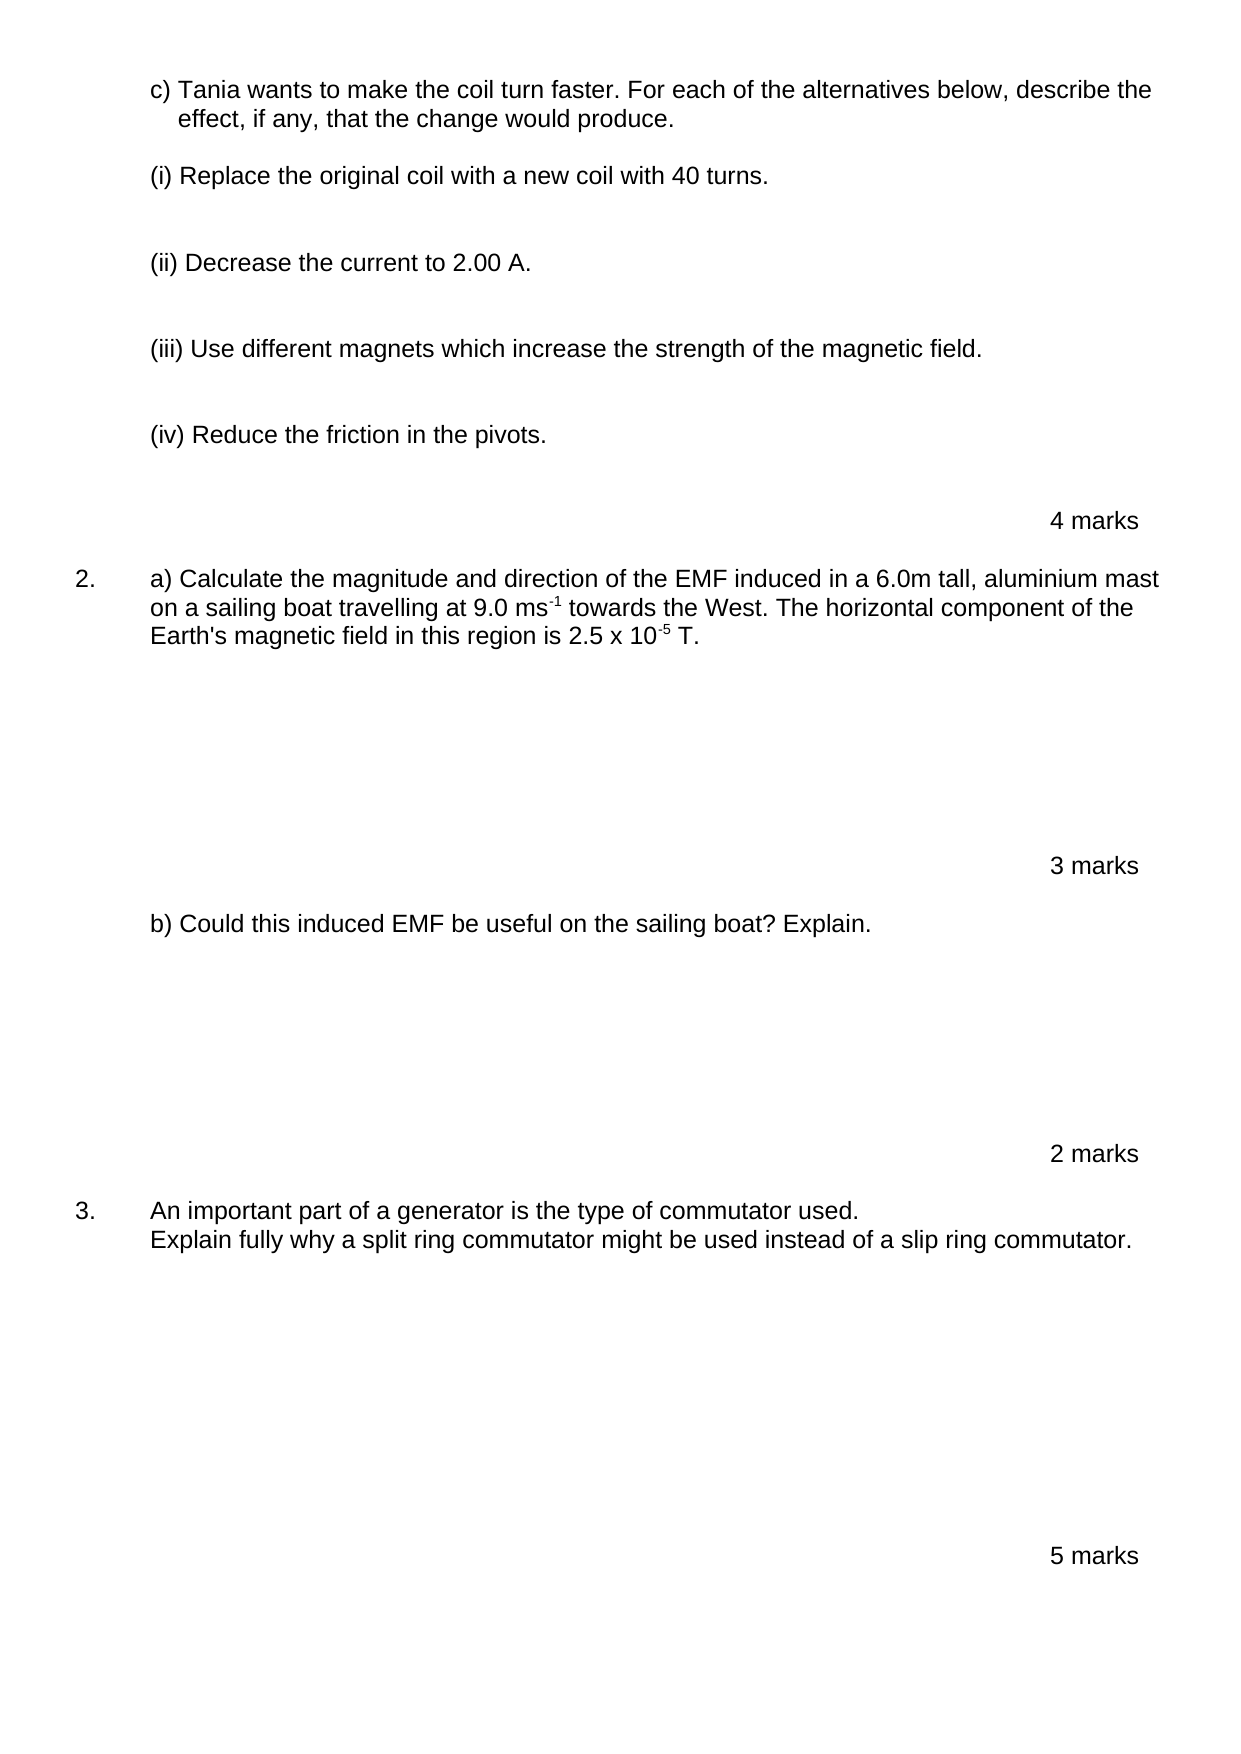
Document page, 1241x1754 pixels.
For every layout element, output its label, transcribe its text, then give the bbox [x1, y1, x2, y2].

text 2. a) Calculate the magnitude and direction of the EMF induced in a 6.0m tall, aluminium mast on a sailing boat travelling at 9.0 ms-1 towards the West. The horizontal component of the Earth's magnetic field in this region is 2.5 x 10-5 T. [75, 564, 1165, 650]
text (ii) Decrease the current to 2.00 A. [75, 247, 1165, 276]
text (iv) Reduce the friction in the pivots. [75, 420, 1165, 449]
text 2 marks [975, 1139, 1165, 1167]
text 4 marks [975, 506, 1165, 535]
text Explain fully why a split ring commutator might be used instead of a slip ring commutator. [75, 1225, 1165, 1254]
text b) Could this induced EMF be useful on the sailing boat? Explain. [75, 909, 1165, 937]
text (iii) Use different magnets which increase the strength of the magnetic field. [75, 334, 1165, 362]
text 3. An important part of a generator is the type of commutator used. [75, 1196, 1165, 1225]
text effect, if any, that the change would produce. [150, 104, 1165, 132]
text 3 marks [975, 851, 1165, 880]
text (i) Replace the original coil with a new coil with 40 turns. [75, 161, 1165, 190]
text c) Tania wants to make the coil turn faster. For each of the alternatives below, describe the [150, 75, 1165, 104]
text 5 marks [975, 1541, 1165, 1570]
